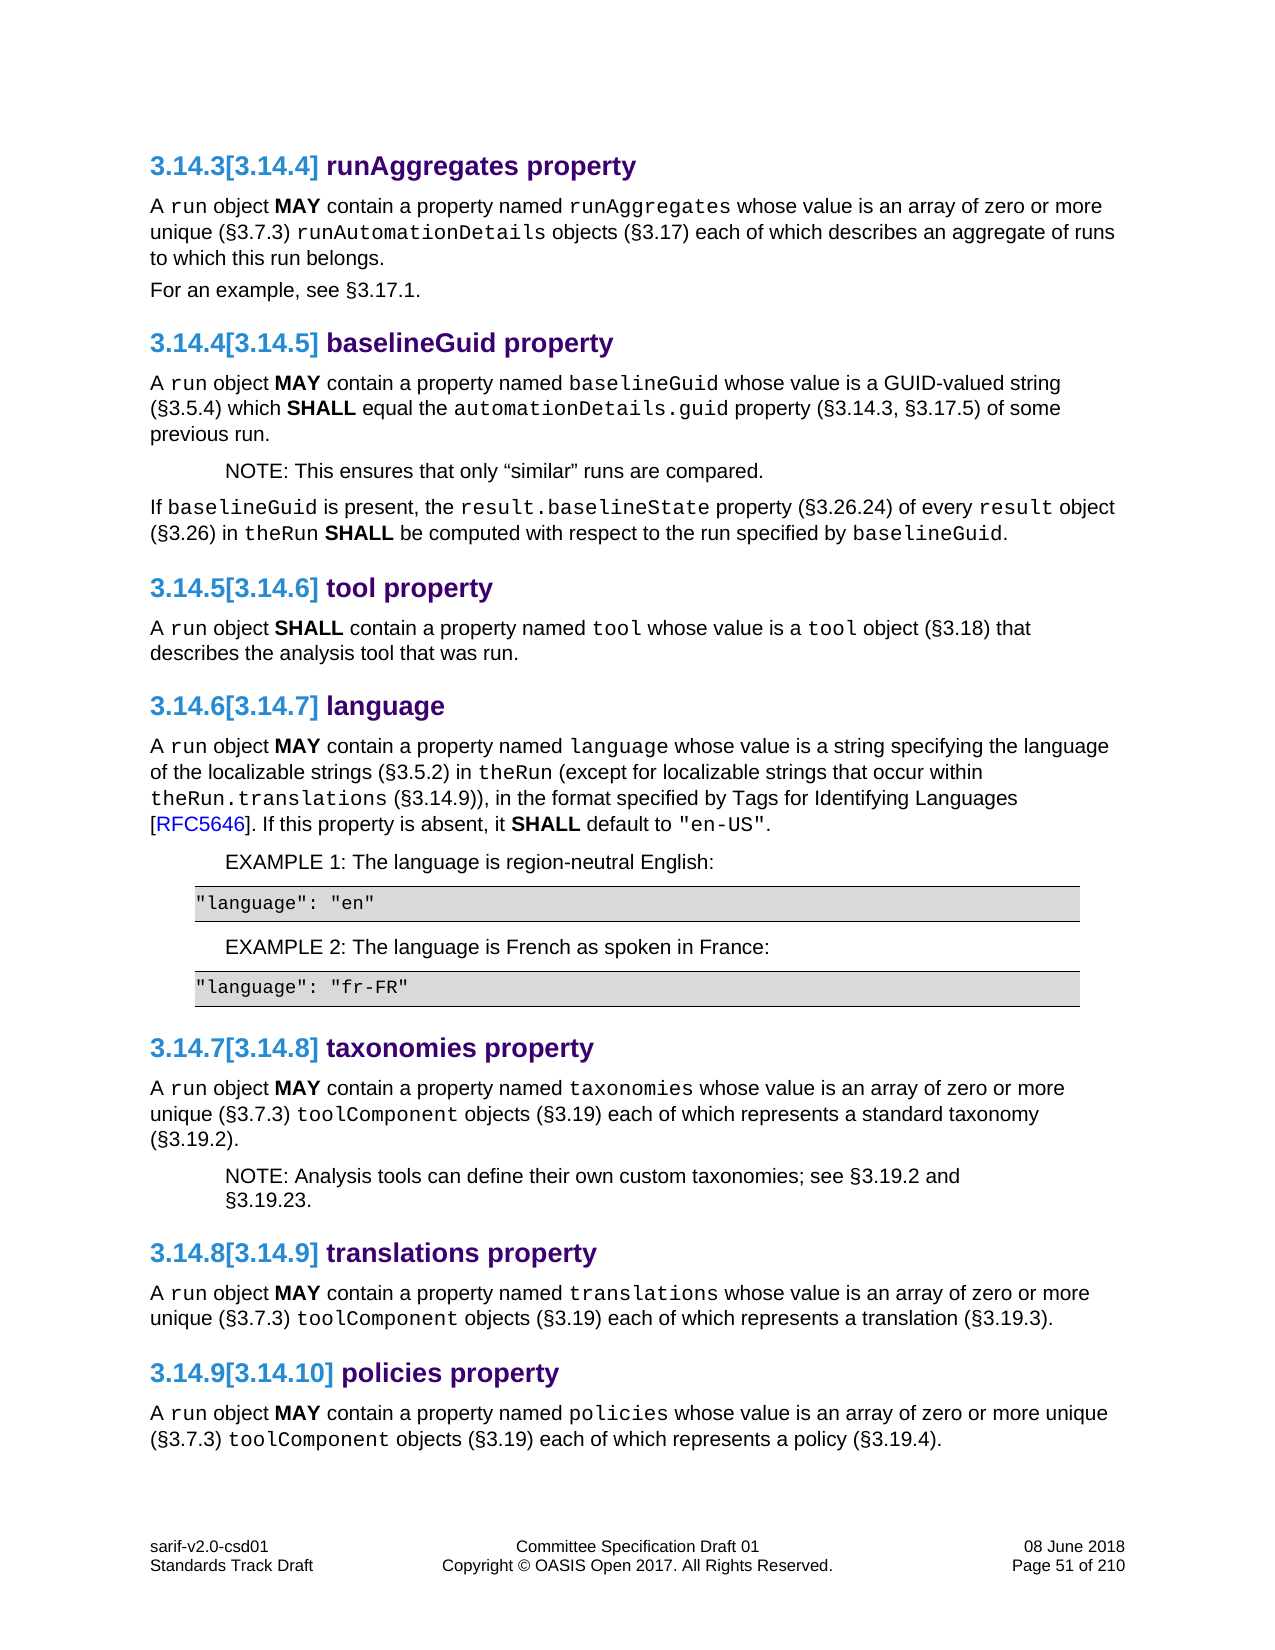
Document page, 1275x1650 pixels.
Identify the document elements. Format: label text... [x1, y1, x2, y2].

text A run object MAY contain a property named policies whose value is an array of zero or more unique (§3.7.3) toolComponent objects (§3.18) each of which represents a policy (§3.18.4). [150, 1401, 1125, 1452]
text NOTE: This ensures that only “similar” runs are compared. [225, 458, 1050, 482]
text "language": "en" [195, 887, 1080, 921]
subtitle runAggregates property [150, 150, 1125, 181]
text A run object MAY contain a property named taxonomies whose value is an array of zero or more unique (§3.7.3) toolComponent objects (§3.18) each of which represents a standard taxonomy (§3.18.2). [150, 1076, 1125, 1151]
subtitle tool property [150, 572, 1125, 603]
subtitle language [150, 690, 1125, 721]
subtitle translations property [150, 1237, 1125, 1268]
text For an example, see §3.16.1. [150, 278, 1125, 302]
text EXAMPLE 2: The language is French as spoken in France: [225, 934, 1050, 958]
text If baselineGuid is present, the result.baselineState property (§3.25.24) of every result object (§3.25) in theRun SHALL be computed with respect to the run specified by baselineGuid. [150, 495, 1125, 547]
text EXAMPLE 1: The language is region-neutral English: [225, 850, 1050, 874]
text A run object SHALL contain a property named tool whose value is a tool object (§3.17) that describes the analysis tool that was run. [150, 615, 1125, 665]
text A run object MAY contain a property named language whose value is a string specifying the language of the localizable strings (§3.5.2) in theRun (except for localizable strings that occur within theRun.translations (§3.14.9)), in the format specified by Tags for Identifying Languages [RFC5646]. If this property is absent, it SHALL default to "en-US". [150, 734, 1125, 837]
subtitle policies property [150, 1357, 1125, 1388]
text A run object MAY contain a property named runAggregates whose value is an array of zero or more unique (§3.7.3) runAutomationDetails objects (§3.16) each of which describes an aggregate of runs to which this run belongs. [150, 194, 1125, 269]
text "language": "fr-FR" [195, 972, 1080, 1006]
subtitle taxonomies property [150, 1032, 1125, 1063]
text NOTE: Analysis tools can define their own custom taxonomies; see §3.18.2 and §3.18.23. [225, 1164, 1050, 1212]
subtitle baselineGuid property [150, 327, 1125, 358]
text A run object MAY contain a property named baselineGuid whose value is a GUID-valued string (§3.5.4) which SHALL equal the automationDetails.guid property (§3.14.3, §3.16.5) of some previous run. [150, 370, 1125, 446]
text A run object MAY contain a property named translations whose value is an array of zero or more unique (§3.7.3) toolComponent objects (§3.18) each of which represents a translation (§3.18.3). [150, 1280, 1125, 1332]
